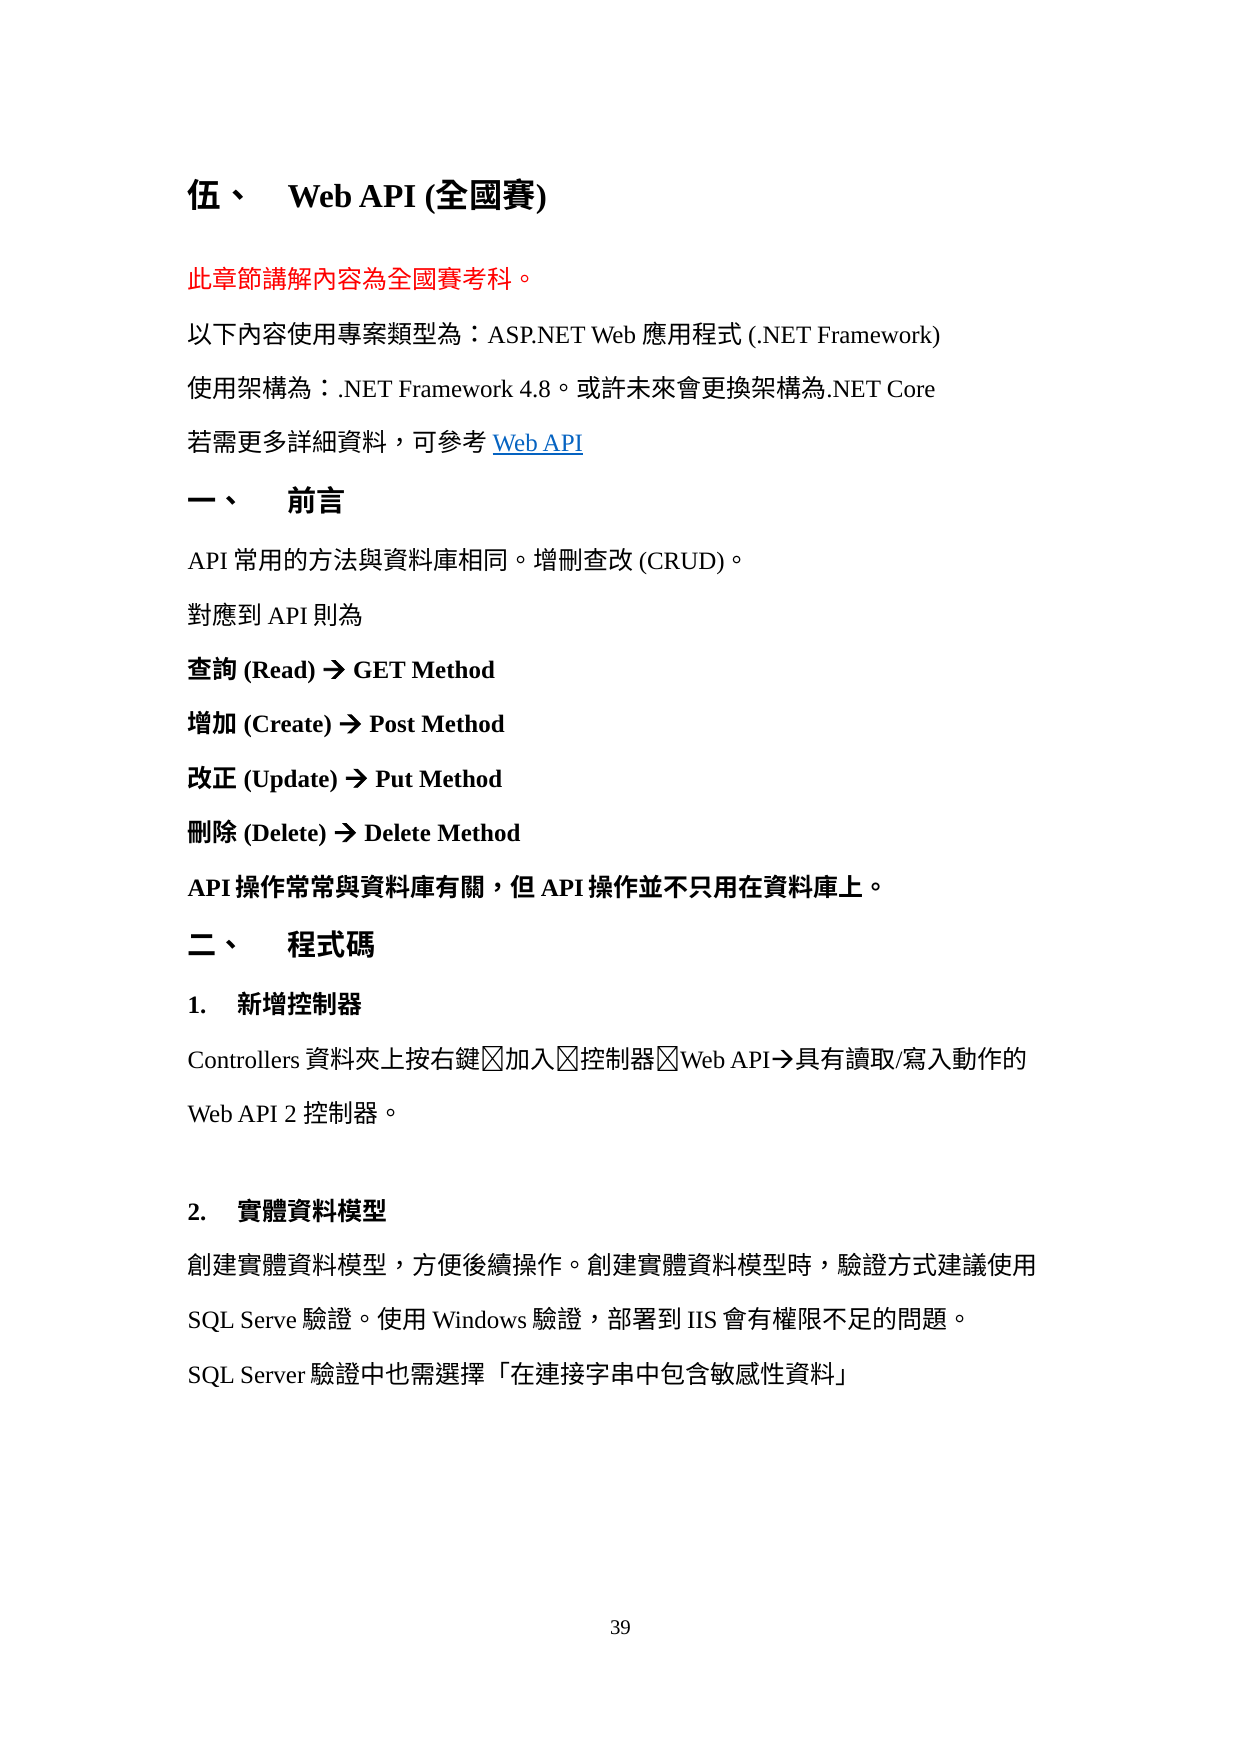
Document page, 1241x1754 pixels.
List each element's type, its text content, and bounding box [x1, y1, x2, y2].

text 使用架構為：.NET Framework 4.8。或許未來會更換架構為.NET Core [187, 368, 1053, 405]
text API常用的方法與資料庫相同。增刪查改 (CRUD)。 [187, 541, 1053, 577]
text 創建實體資料模型，方便後續操作。創建實體資料模型時，驗證方式建議使用SQL Serve驗證。使用Windows驗證，部署到IIS會有權限不足的問題。 [187, 1245, 1053, 1336]
subtitle 程式碼 [187, 921, 1053, 964]
text 若需更多詳細資料，可參考Web API [187, 423, 1053, 459]
text 以下內容使用專案類型為：ASP.NET Web 應用程式 (.NET Framework) [187, 314, 1053, 350]
text 此章節講解內容為全國賽考科。 [187, 260, 1053, 296]
subtitle 前言 [187, 477, 1053, 519]
text 對應到API則為 [187, 595, 1053, 631]
text 查詢 (Read) GET Method [187, 649, 1053, 686]
subtitle 實體資料模型 [187, 1191, 1053, 1227]
subtitle Web API (全國賽) [187, 169, 1053, 217]
text 增加 (Create) Post Method [187, 704, 1053, 740]
text Controllers資料夾上按右鍵加入控制器Web API具有讀取/寫入動作的Web API 2 控制器。 [187, 1039, 1053, 1130]
subtitle 新增控制器 [187, 985, 1053, 1021]
text SQL Server驗證中也需選擇「在連接字串中包含敏感性資料」 [187, 1354, 1053, 1390]
text API操作常常與資料庫有關，但API操作並不只用在資料庫上。 [187, 867, 1053, 903]
text 刪除 (Delete) Delete Method [187, 813, 1053, 849]
text 改正 (Update) Put Method [187, 758, 1053, 794]
